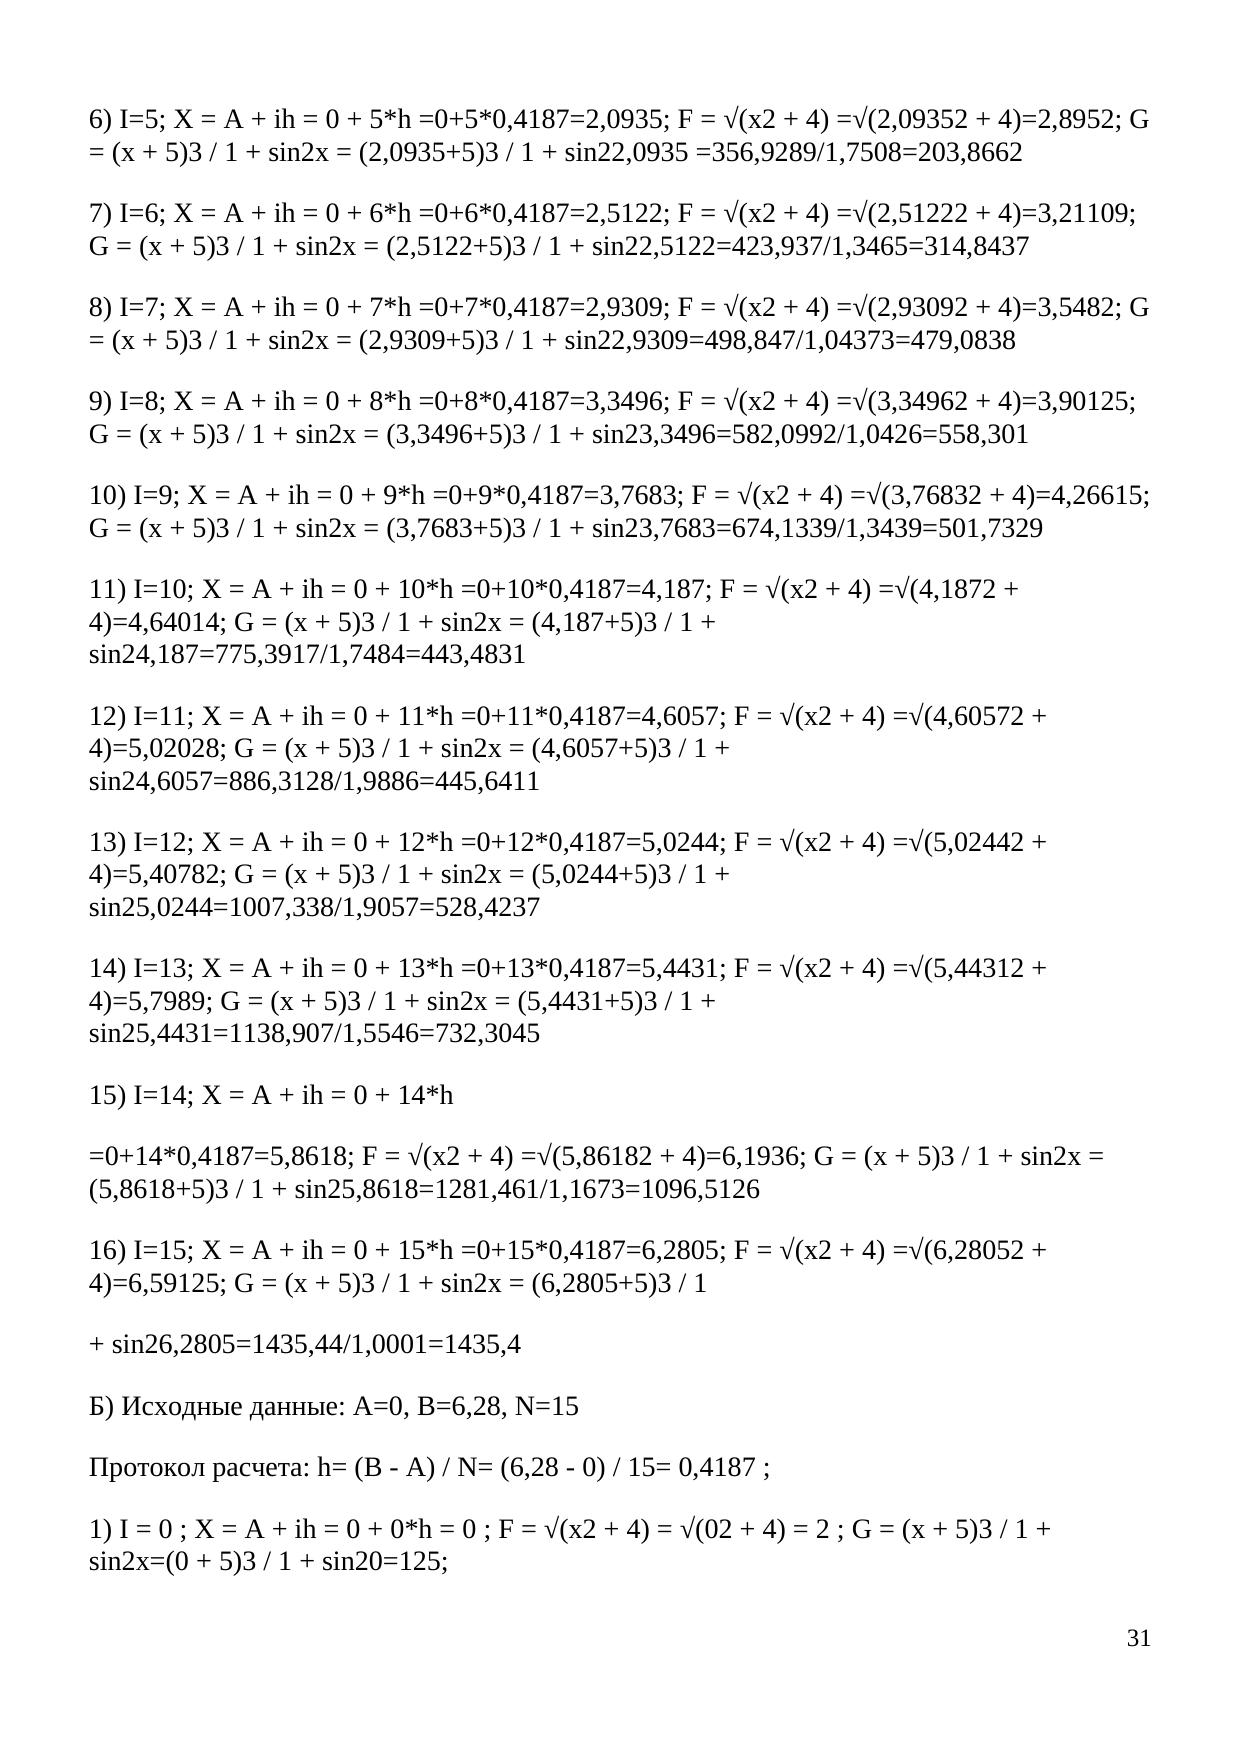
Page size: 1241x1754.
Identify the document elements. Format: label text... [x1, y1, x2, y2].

text + sin26,2805=1435,44/1,0001=1435,4 [89, 1327, 1152, 1360]
text 6) I=5; X = A + ih = 0 + 5*h =0+5*0,4187=2,0935; F = √(x2 + 4) =√(2,09352 + 4)=2,8952; G = (x + 5)3 / 1 + sin2x = (2,0935+5)3 / 1 + sin22,0935 =356,9289/1,7508=203,8662 [89, 103, 1152, 167]
text 9) I=8; X = A + ih = 0 + 8*h =0+8*0,4187=3,3496; F = √(x2 + 4) =√(3,34962 + 4)=3,90125; G = (x + 5)3 / 1 + sin2x = (3,3496+5)3 / 1 + sin23,3496=582,0992/1,0426=558,301 [89, 384, 1152, 449]
text 15) I=14; X = A + ih = 0 + 14*h [89, 1078, 1152, 1110]
text 1) I = 0 ; X = A + ih = 0 + 0*h = 0 ; F = √(x2 + 4) = √(02 + 4) = 2 ; G = (x + 5)3 / 1 + sin2x=(0 + 5)3 / 1 + sin20=125; [89, 1512, 1152, 1577]
text 12) I=11; X = A + ih = 0 + 11*h =0+11*0,4187=4,6057; F = √(x2 + 4) =√(4,60572 + 4)=5,02028; G = (x + 5)3 / 1 + sin2x = (4,6057+5)3 / 1 + sin24,6057=886,3128/1,9886=445,6411 [89, 699, 1152, 796]
text 11) I=10; X = A + ih = 0 + 10*h =0+10*0,4187=4,187; F = √(x2 + 4) =√(4,1872 + 4)=4,64014; G = (x + 5)3 / 1 + sin2x = (4,187+5)3 / 1 + sin24,187=775,3917/1,7484=443,4831 [89, 572, 1152, 669]
text Протокол расчета: h= (B - A) / N= (6,28 - 0) / 15= 0,4187 ; [89, 1450, 1152, 1483]
text 8) I=7; X = A + ih = 0 + 7*h =0+7*0,4187=2,9309; F = √(x2 + 4) =√(2,93092 + 4)=3,5482; G = (x + 5)3 / 1 + sin2x = (2,9309+5)3 / 1 + sin22,9309=498,847/1,04373=479,0838 [89, 291, 1152, 355]
text 13) I=12; X = A + ih = 0 + 12*h =0+12*0,4187=5,0244; F = √(x2 + 4) =√(5,02442 + 4)=5,40782; G = (x + 5)3 / 1 + sin2x = (5,0244+5)3 / 1 + sin25,0244=1007,338/1,9057=528,4237 [89, 825, 1152, 922]
text 14) I=13; X = A + ih = 0 + 13*h =0+13*0,4187=5,4431; F = √(x2 + 4) =√(5,44312 + 4)=5,7989; G = (x + 5)3 / 1 + sin2x = (5,4431+5)3 / 1 + sin25,4431=1138,907/1,5546=732,3045 [89, 951, 1152, 1049]
text 10) I=9; X = A + ih = 0 + 9*h =0+9*0,4187=3,7683; F = √(x2 + 4) =√(3,76832 + 4)=4,26615; G = (x + 5)3 / 1 + sin2x = (3,7683+5)3 / 1 + sin23,7683=674,1339/1,3439=501,7329 [89, 478, 1152, 543]
text 16) I=15; X = A + ih = 0 + 15*h =0+15*0,4187=6,2805; F = √(x2 + 4) =√(6,28052 + 4)=6,59125; G = (x + 5)3 / 1 + sin2x = (6,2805+5)3 / 1 [89, 1233, 1152, 1298]
text Б) Исходные данные: А=0, В=6,28, N=15 [89, 1389, 1152, 1421]
text 7) I=6; X = A + ih = 0 + 6*h =0+6*0,4187=2,5122; F = √(x2 + 4) =√(2,51222 + 4)=3,21109; G = (x + 5)3 / 1 + sin2x = (2,5122+5)3 / 1 + sin22,5122=423,937/1,3465=314,8437 [89, 197, 1152, 261]
text =0+14*0,4187=5,8618; F = √(x2 + 4) =√(5,86182 + 4)=6,1936; G = (x + 5)3 / 1 + sin2x = (5,8618+5)3 / 1 + sin25,8618=1281,461/1,1673=1096,5126 [89, 1139, 1152, 1204]
